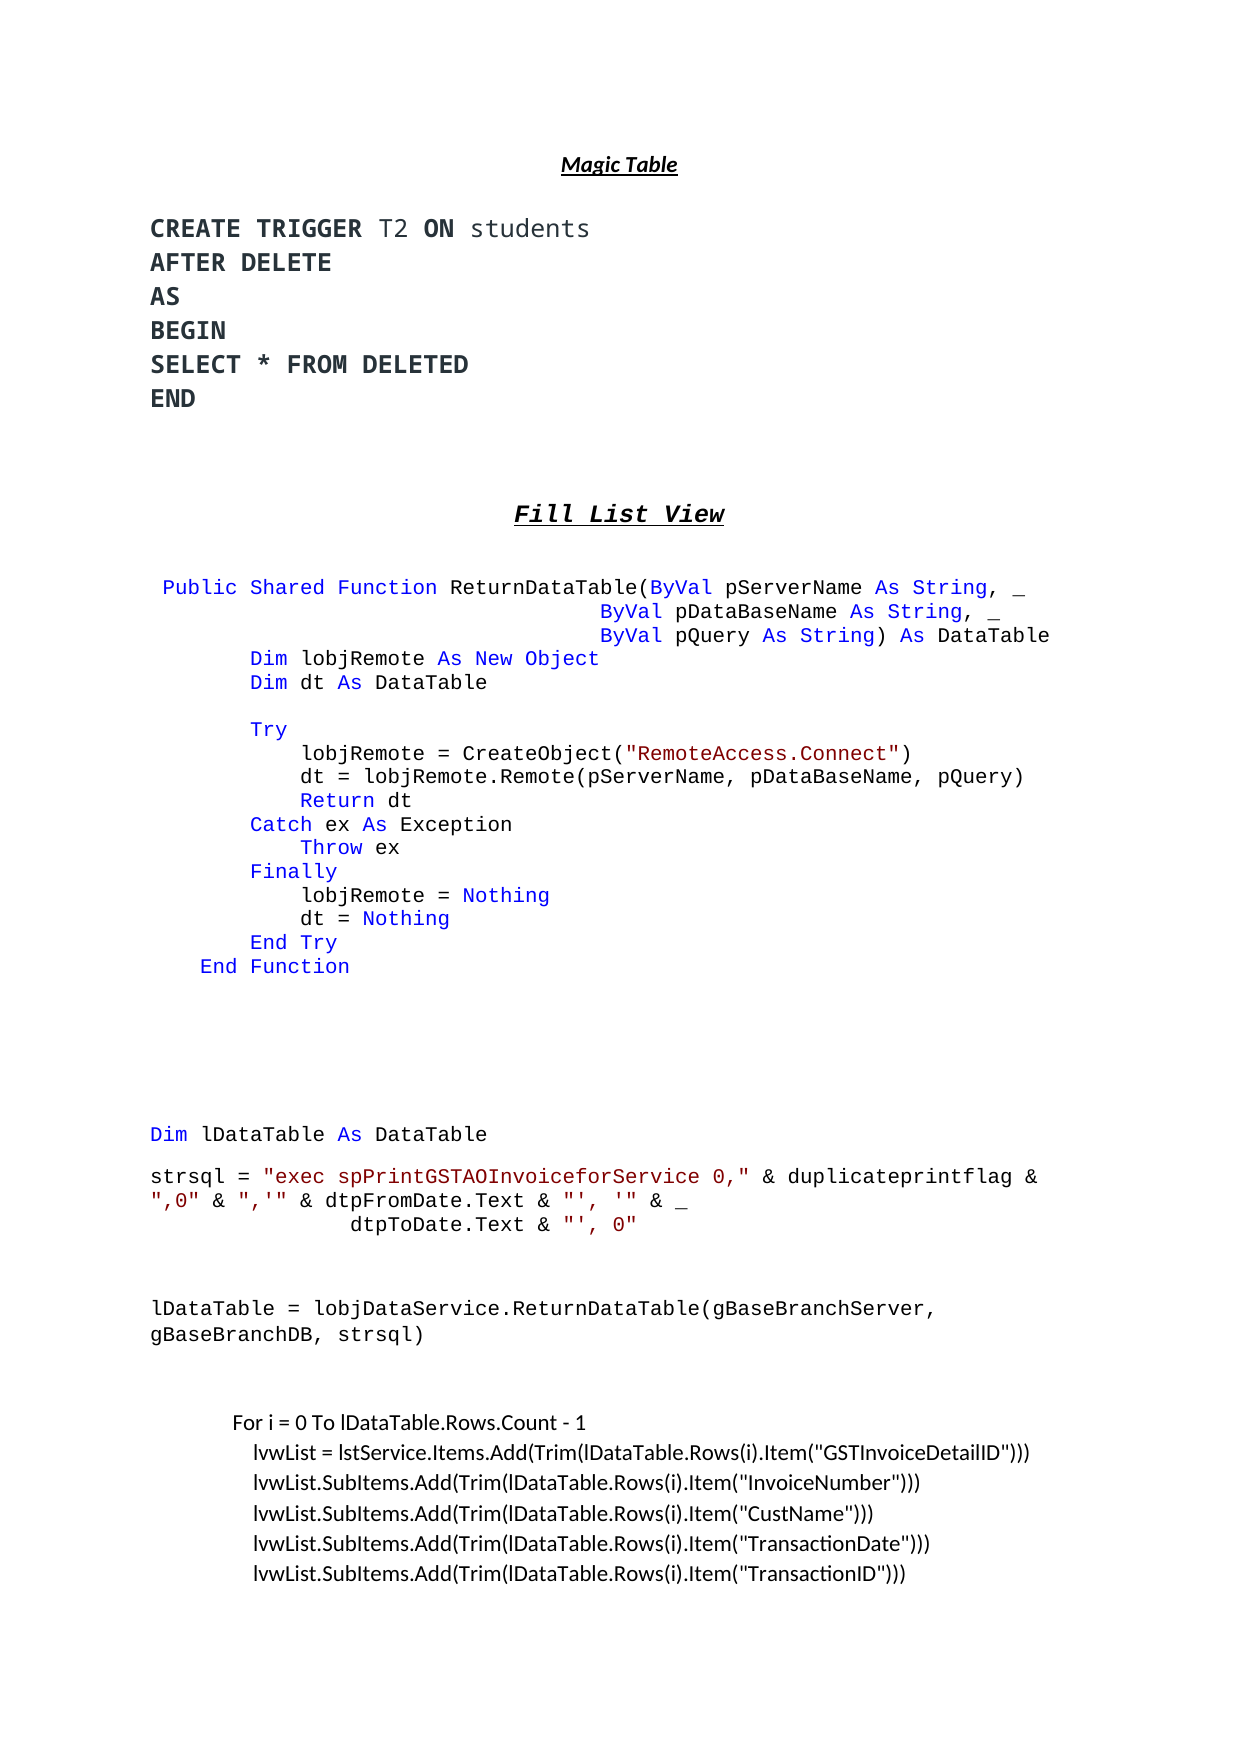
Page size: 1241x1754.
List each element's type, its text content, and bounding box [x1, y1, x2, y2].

text Fill List View [150, 502, 1090, 530]
text lvwList.SubItems.Add(Trim(lDataTable.Rows(i).Item("CustName"))) [150, 1499, 1090, 1527]
text dtpToDate.Text & "', 0" [150, 1214, 1090, 1237]
text BEGIN [150, 313, 1090, 347]
text lvwList.SubItems.Add(Trim(lDataTable.Rows(i).Item("TransactionDate"))) [150, 1529, 1090, 1557]
text Finally [150, 861, 1090, 885]
text Dim lobjRemote As New Object [150, 648, 1090, 672]
text lvwList.SubItems.Add(Trim(lDataTable.Rows(i).Item("TransactionID"))) [150, 1559, 1090, 1587]
text Dim lDataTable As DataTable [150, 1124, 1090, 1148]
text Magic Table [150, 150, 1090, 178]
text lobjRemote = CreateObject("RemoteAccess.Connect") [150, 743, 1090, 766]
text strsql = "exec spPrintGSTAOInvoiceforService 0," & duplicateprintflag & ",0" & ",'" & dtpFromDate.Text & "', '" & _ [150, 1167, 1090, 1214]
text ByVal pQuery As String) As DataTable [150, 624, 1090, 648]
text Try [150, 719, 1090, 743]
text Return dt [150, 790, 1090, 814]
text End Try [150, 932, 1090, 956]
text AS [150, 278, 1090, 313]
text lDataTable = lobjDataService.ReturnDataTable(gBaseBranchServer, gBaseBranchDB, strsql) [150, 1298, 1090, 1347]
text dt = lobjRemote.Remote(pServerName, pDataBaseName, pQuery) [150, 766, 1090, 790]
text AFTER DELETE [150, 244, 1090, 278]
text lvwList = lstService.Items.Add(Trim(lDataTable.Rows(i).Item("GSTInvoiceDetailID"))) [150, 1438, 1090, 1466]
text Catch ex As Exception [150, 814, 1090, 837]
text SELECT * FROM DELETED [150, 347, 1090, 381]
text ByVal pDataBaseName As String, _ [150, 601, 1090, 624]
text lvwList.SubItems.Add(Trim(lDataTable.Rows(i).Item("InvoiceNumber"))) [150, 1468, 1090, 1497]
text CREATE TRIGGER T2 ON students [150, 210, 1090, 244]
text Dim dt As DataTable [150, 672, 1090, 696]
text Throw ex [150, 837, 1090, 861]
text lobjRemote = Nothing [150, 885, 1090, 908]
text End Function [150, 956, 1090, 979]
text END [150, 381, 1090, 415]
text Public Shared Function ReturnDataTable(ByVal pServerName As String, _ [150, 577, 1090, 601]
text For i = 0 To lDataTable.Rows.Count - 1 [150, 1408, 1090, 1436]
text dt = Nothing [150, 908, 1090, 932]
